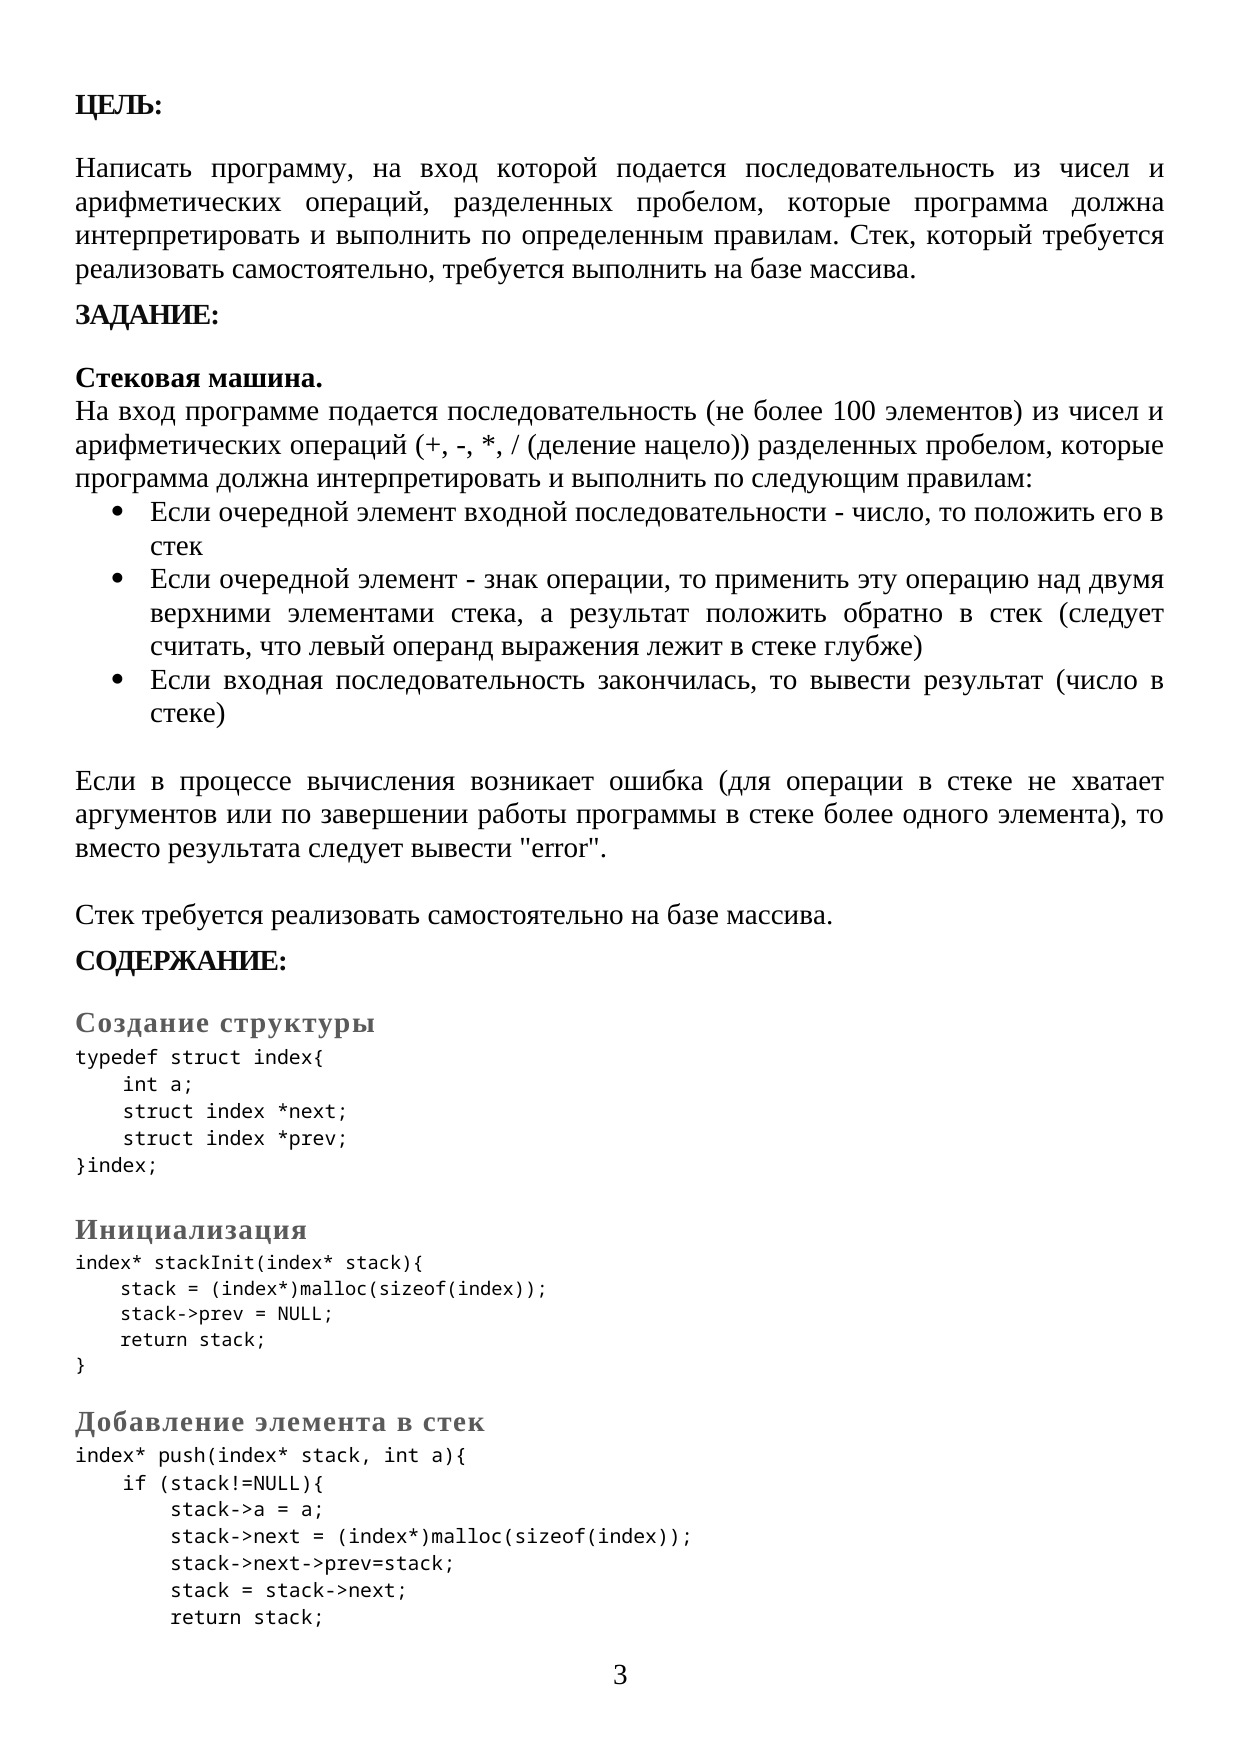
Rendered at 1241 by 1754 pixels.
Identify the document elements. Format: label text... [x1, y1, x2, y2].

text Стековая машина. [75, 360, 1165, 393]
title Содержание: [75, 943, 1165, 976]
subtitle Создание структуры [75, 1006, 1165, 1039]
text index* push(index* stack, int a){ [75, 1442, 1165, 1469]
title Задание: [75, 297, 1165, 331]
text }index; [75, 1151, 1165, 1178]
text stack->next = (index*)malloc(sizeof(index)); [75, 1523, 1165, 1550]
text stack->a = a; [75, 1496, 1165, 1523]
text stack->prev = NULL; [75, 1301, 1165, 1326]
text typedef struct index{ [75, 1043, 1165, 1070]
text int a; [75, 1070, 1165, 1097]
title Цель: [75, 87, 1165, 121]
text Если в процессе вычисления возникает ошибка (для операции в стеке не хватает аргументов или по завершении работы программы в стеке более одного элемента), то вместо результата следует вывести "error". [75, 763, 1165, 863]
text stack = stack->next; [75, 1577, 1165, 1604]
text } [75, 1352, 1165, 1377]
list Если очередной элемент - знак операции, то применить эту операцию над двумя верхними элементами стека, а результат положить обратно в стек (следует считать, что левый операнд выражения лежит в стеке глубже) [112, 561, 1165, 662]
text Написать программу, на вход которой подается последовательность из чисел и арифметических операций, разделенных пробелом, которые программа должна интерпретировать и выполнить по определенным правилам. Стек, который требуется реализовать самостоятельно, требуется выполнить на базе массива. [75, 150, 1165, 284]
text struct index *next; [75, 1097, 1165, 1124]
text if (stack!=NULL){ [75, 1469, 1165, 1496]
text stack = (index*)malloc(sizeof(index)); [75, 1275, 1165, 1301]
text Стек требуется реализовать самостоятельно на базе массива. [75, 897, 1165, 930]
list Если входная последовательность закончилась, то вывести результат (число в стеке) [112, 662, 1165, 729]
text return stack; [75, 1604, 1165, 1631]
text return stack; [75, 1326, 1165, 1352]
text На вход программе подается последовательность (не более 100 элементов) из чисел и арифметических операций (+, -, *, / (деление нацело)) разделенных пробелом, которые программа должна интерпретировать и выполнить по следующим правилам: [75, 393, 1165, 494]
text index* stackInit(index* stack){ [75, 1249, 1165, 1275]
list Если очередной элемент входной последовательности - число, то положить его в стек [112, 494, 1165, 561]
subtitle Добавление элемента в стек [75, 1404, 1165, 1438]
text stack->next->prev=stack; [75, 1550, 1165, 1577]
subtitle Инициализация [75, 1212, 1165, 1245]
text struct index *prev; [75, 1124, 1165, 1151]
